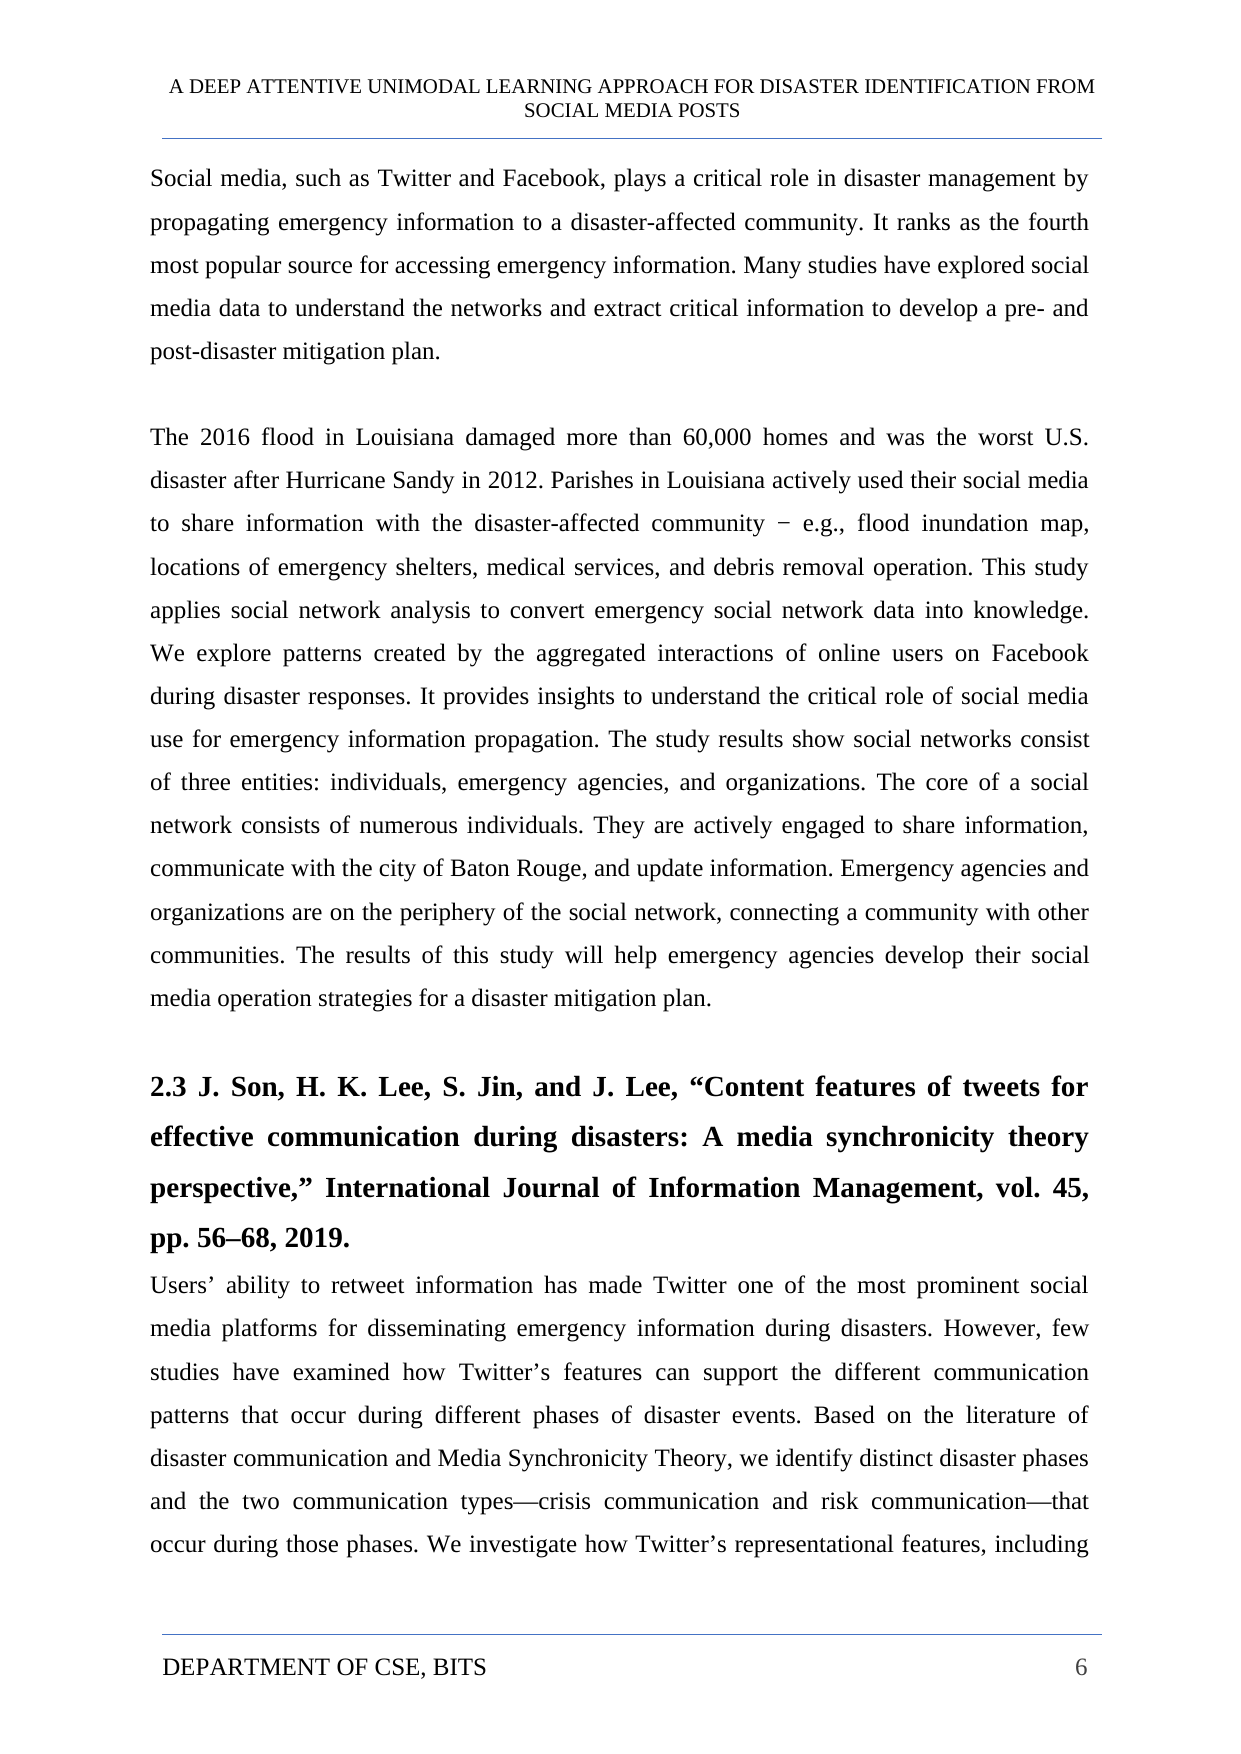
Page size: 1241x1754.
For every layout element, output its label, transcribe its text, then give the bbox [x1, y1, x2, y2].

text 2.3 J. Son, H. K. Lee, S. Jin, and J. Lee, “Content features of tweets for effective communication during disasters: A media synchronicity theory perspective,” International Journal of Information Management, vol. 45, pp. 56–68, 2019. [150, 1069, 1090, 1253]
text The 2016 flood in Louisiana damaged more than 60,000 homes and was the worst U.S. disaster after Hurricane Sandy in 2012. Parishes in Louisiana actively used their social media to share information with the disaster-affected community − e.g., flood inundation map, locations of emergency shelters, medical services, and debris removal operation. This study applies social network analysis to convert emergency social network data into knowledge. We explore patterns created by the aggregated interactions of online users on Facebook during disaster responses. It provides insights to understand the critical role of social media use for emergency information propagation. The study results show social networks consist of three entities: individuals, emergency agencies, and organizations. The core of a social network consists of numerous individuals. They are actively engaged to share information, communicate with the city of Baton Rouge, and update information. Emergency agencies and organizations are on the periphery of the social network, connecting a community with other communities. The results of this study will help emergency agencies develop their social media operation strategies for a disaster mitigation plan. [150, 422, 1090, 1012]
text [150, 1270, 1090, 1558]
text Social media, such as Twitter and Facebook, plays a critical role in disaster management by propagating emergency information to a disaster-affected community. It ranks as the fourth most popular source for accessing emergency information. Many studies have explored social media data to understand the networks and extract critical information to develop a pre- and post-disaster mitigation plan. [150, 163, 1090, 365]
